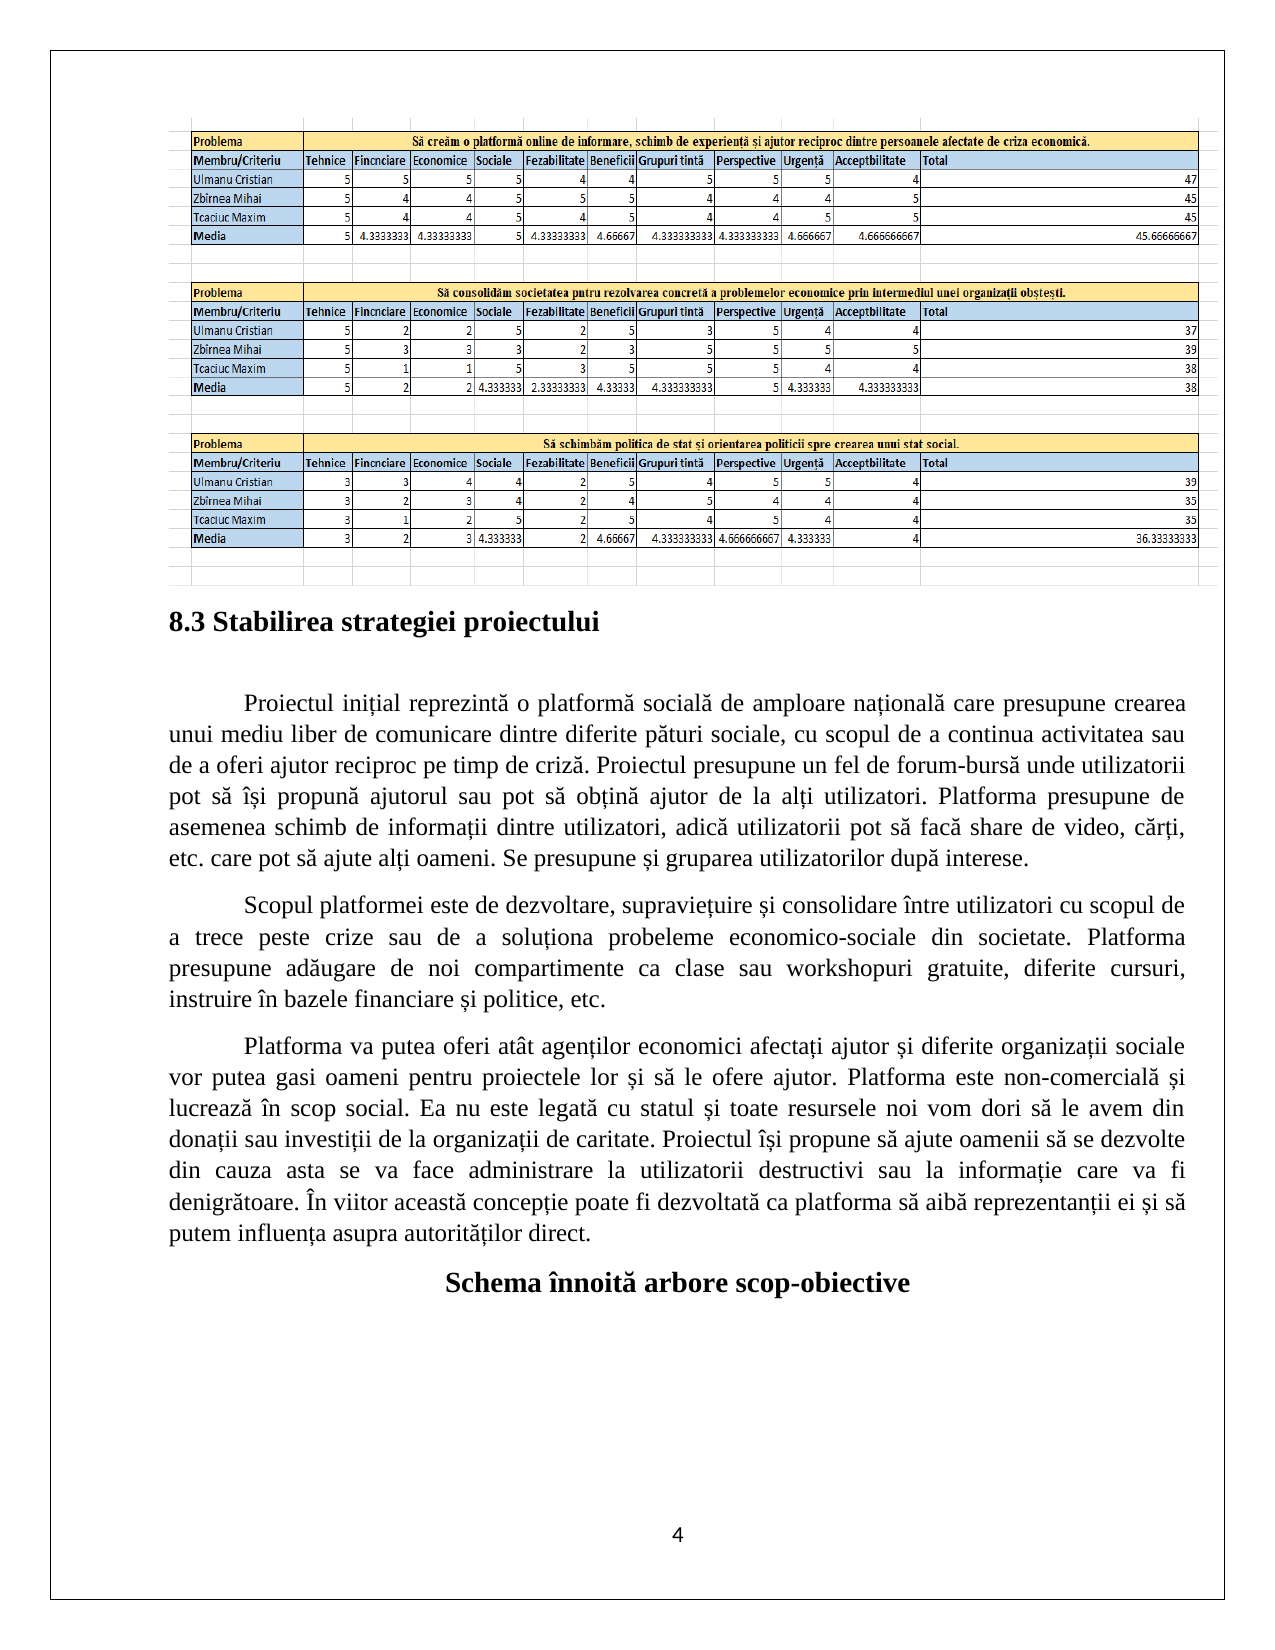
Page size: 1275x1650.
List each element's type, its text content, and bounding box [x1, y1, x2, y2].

subtitle 8.3 Stabilirea strategiei proiectului [169, 604, 1187, 638]
picture [168, 118, 1218, 586]
text Schema înnoită arbore scop-obiective [169, 1265, 1187, 1299]
text Scopul platformei este de dezvoltare, supraviețuire și consolidare între utilizatori cu scopul de a trece peste crize sau de a soluționa probeleme economico-sociale din societate. Platforma presupune adăugare de noi compartimente ca clase sau workshopuri gratuite, diferite cursuri, instruire în bazele financiare și politice, etc. [169, 891, 1187, 1012]
text Platforma va putea oferi atât agenților economici afectați ajutor și diferite organizații sociale vor putea gasi oameni pentru proiectele lor și să le ofere ajutor. Platforma este non-comercială și lucrează în scop social. Ea nu este legată cu statul și toate resursele noi vom dori să le avem din donații sau investiții de la organizații de caritate. Proiectul își propune să ajute oamenii să se dezvolte din cauza asta se va face administrare la utilizatorii destructivi sau la informație care va fi denigrătoare. În viitor această concepție poate fi dezvoltată ca platforma să aibă reprezentanții ei și să putem influența asupra autorităților direct. [169, 1031, 1187, 1246]
text Proiectul inițial reprezintă o platformă socială de amploare națională care presupune crearea unui mediu liber de comunicare dintre diferite pături sociale, cu scopul de a continua activitatea sau de a oferi ajutor reciproc pe timp de criză. Proiectul presupune un fel de forum-bursă unde utilizatorii pot să își propună ajutorul sau pot să obțină ajutor de la alți utilizatori. Platforma presupune de asemenea schimb de informații dintre utilizatori, adică utilizatorii pot să facă share de video, cărți, etc. care pot să ajute alți oameni. Se presupune și gruparea utilizatorilor după interese. [169, 688, 1187, 872]
